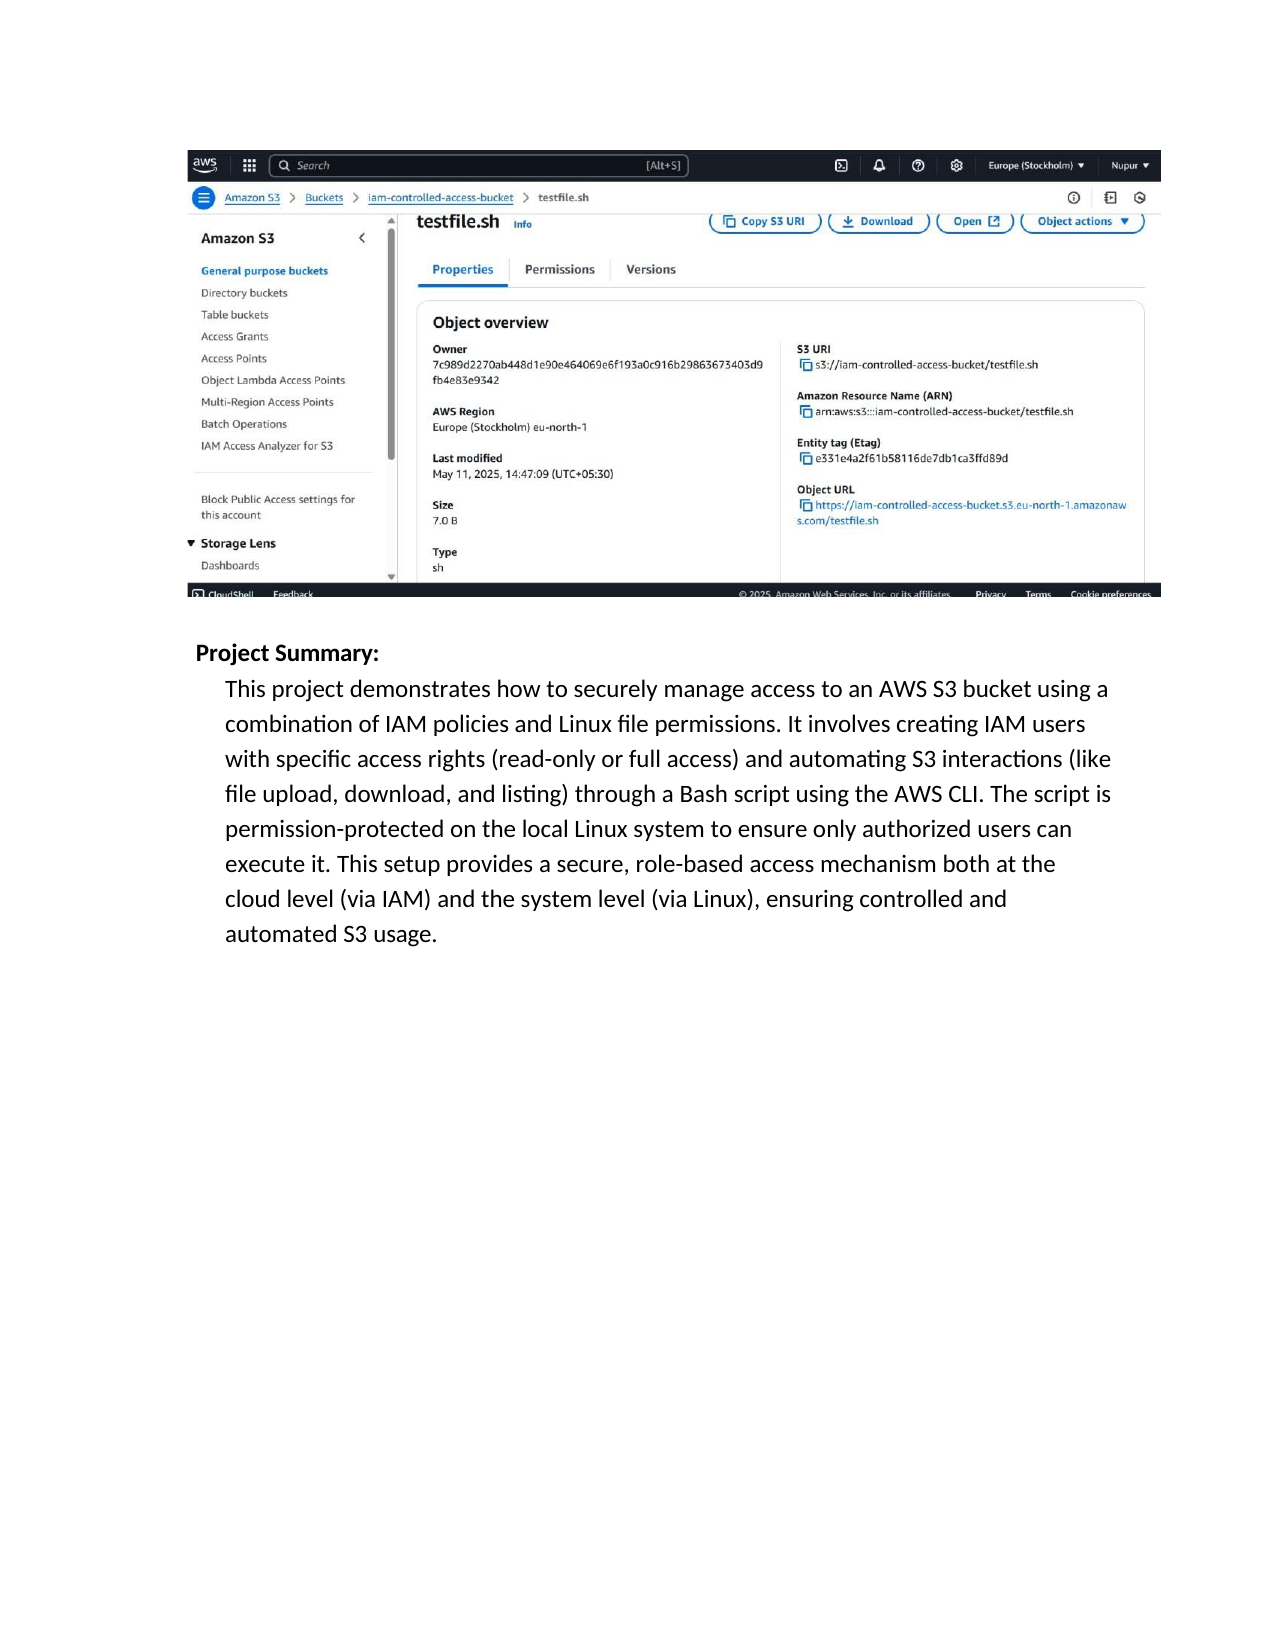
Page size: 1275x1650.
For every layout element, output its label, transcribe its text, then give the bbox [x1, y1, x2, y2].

text This project demonstrates how to securely manage access to an AWS S3 bucket using a combination of IAM policies and Linux file permissions. It involves creating IAM users with specific access rights (read-only or full access) and automating S3 interactions (like file upload, download, and listing) through a Bash script using the AWS CLI. The script is permission-protected on the local Linux system to ensure only authorized users can execute it. This setup provides a secure, role-based access mechanism both at the cloud level (via IAM) and the system level (via Linux), ensuring controlled and automated S3 usage. [225, 673, 1112, 948]
text Project Summary: [196, 637, 1200, 668]
picture [187, 150, 1161, 597]
